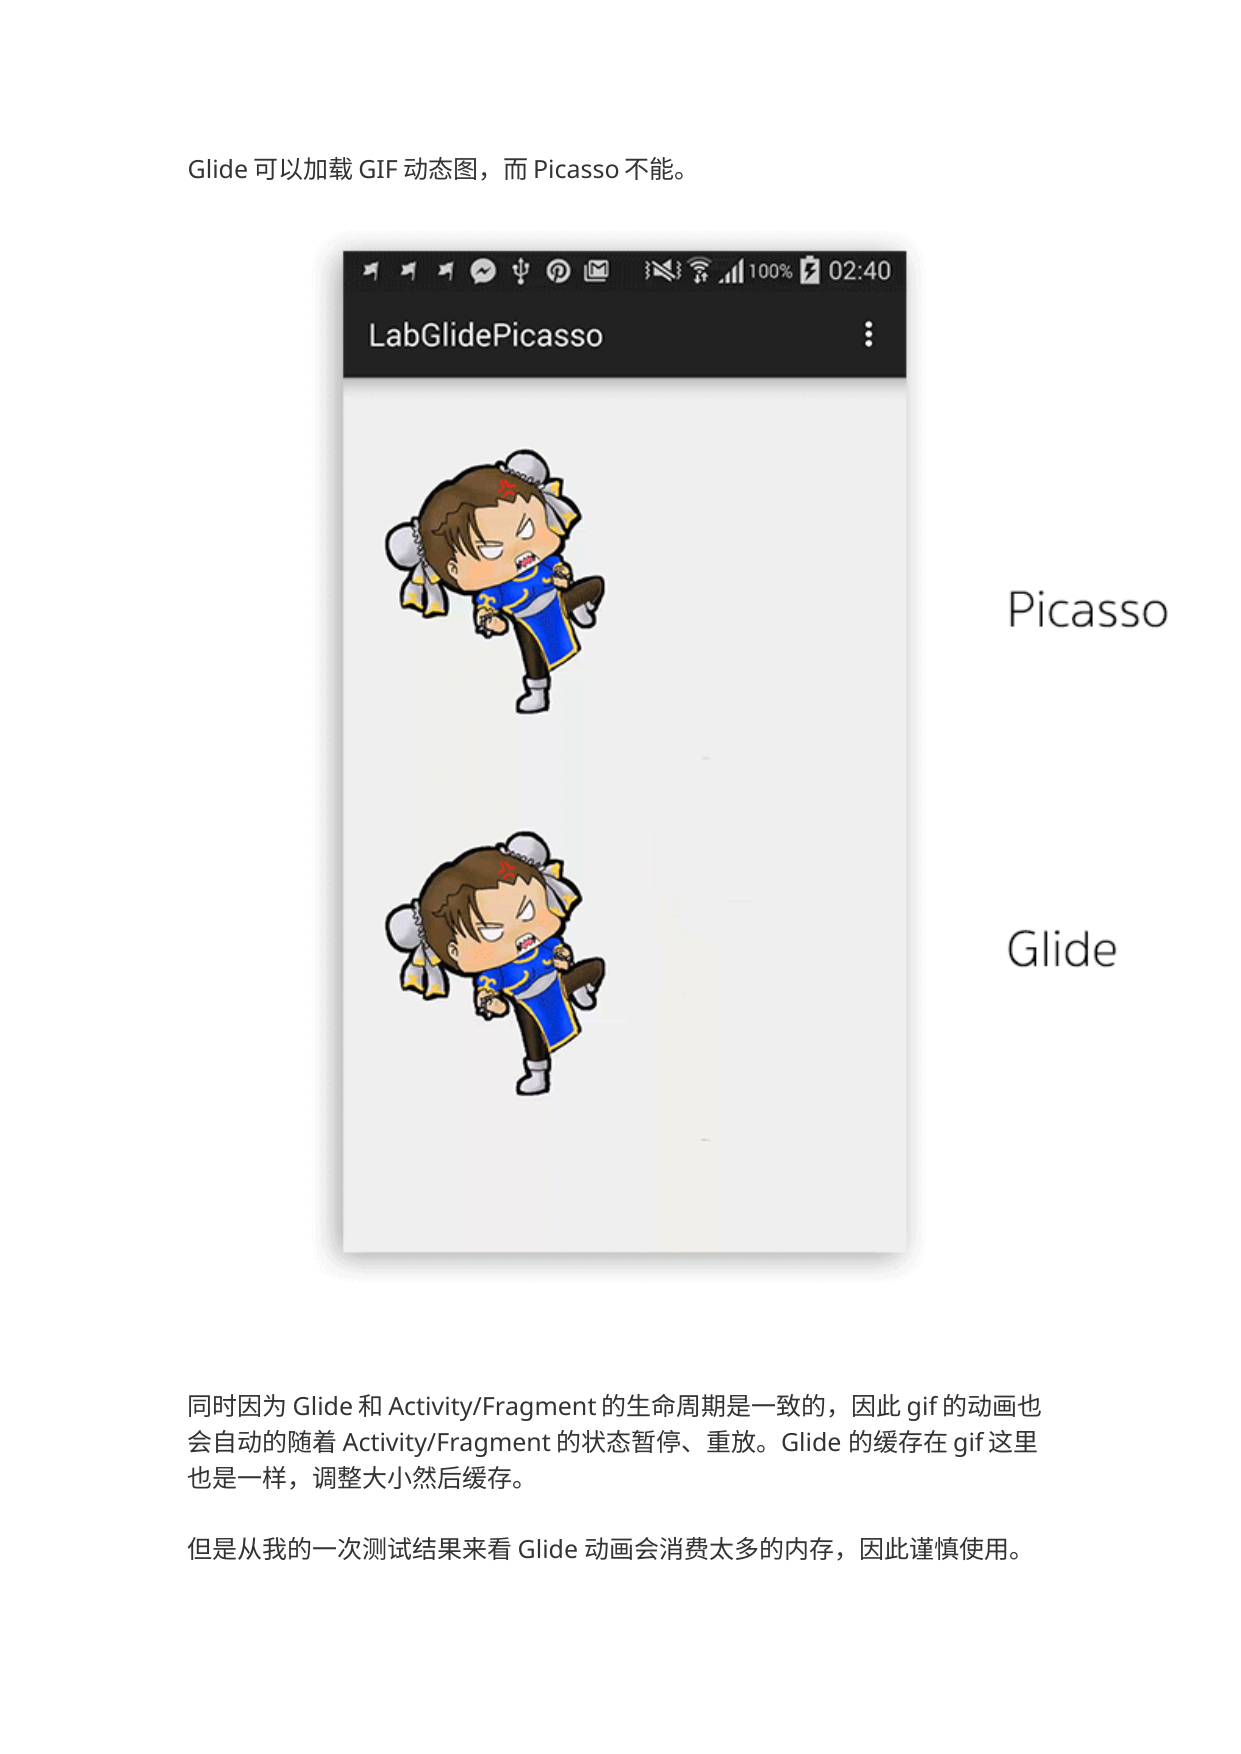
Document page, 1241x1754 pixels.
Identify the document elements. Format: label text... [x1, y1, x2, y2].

text 但是从我的一次测试结果来看Glide 动画会消费太多的内存，因此谨慎使用。 [187, 1529, 1053, 1565]
picture [187, 220, 1241, 1284]
text 同时因为Glide和Activity/Fragment的生命周期是一致的，因此gif的动画也会自动的随着Activity/Fragment的状态暂停、重放。Glide 的缓存在gif这里也是一样，调整大小然后缓存。 [187, 1386, 1053, 1495]
text Glide可以加载GIF动态图，而Picasso不能。 [187, 150, 1053, 186]
